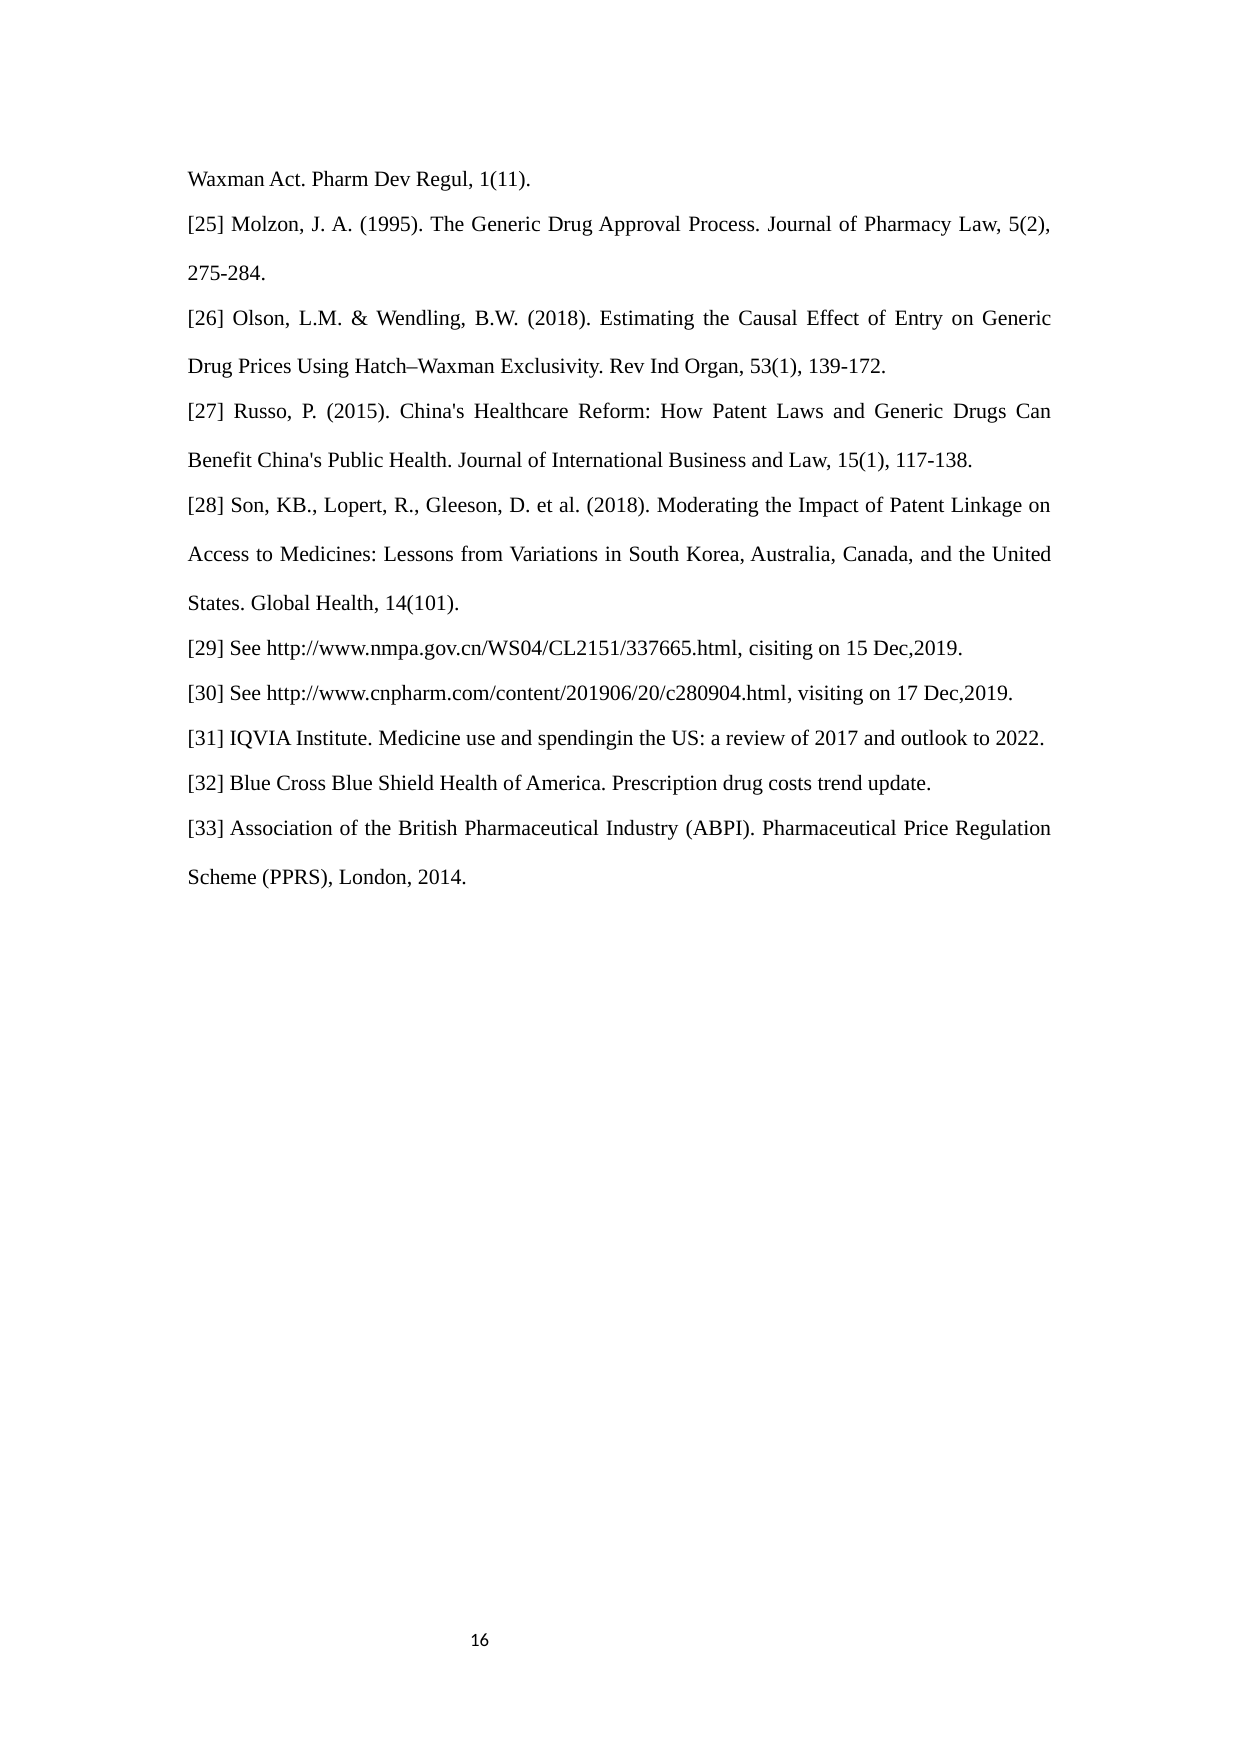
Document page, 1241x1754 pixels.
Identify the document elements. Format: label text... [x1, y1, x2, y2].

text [187, 162, 1053, 194]
text [30] See http://www.cnpharm.com/content/201906/20/c280904.html, visiting on 17 Dec,2019. [187, 676, 1053, 709]
text [25] Molzon, J. A. (1995). The Generic Drug Approval Process. Journal of Pharmacy Law, 5(2), 275-284. [187, 207, 1053, 288]
text [29] See http://www.nmpa.gov.cn/WS04/CL2151/337665.html, cisiting on 15 Dec,2019. [187, 631, 1053, 664]
text [33] Association of the British Pharmaceutical Industry (ABPI). Pharmaceutical Price Regulation Scheme (PPRS), London, 2014. [187, 812, 1053, 893]
text [26] Olson, L.M. & Wendling, B.W. (2018). Estimating the Causal Effect of Entry on Generic Drug Prices Using Hatch–Waxman Exclusivity. Rev Ind Organ, 53(1), 139-172. [187, 301, 1053, 382]
text [28] Son, KB., Lopert, R., Gleeson, D. et al. (2018). Moderating the Impact of Patent Linkage on Access to Medicines: Lessons from Variations in South Korea, Australia, Canada, and the United States. Global Health, 14(101). [187, 489, 1053, 619]
text [27] Russo, P. (2015). China's Healthcare Reform: How Patent Laws and Generic Drugs Can Benefit China's Public Health. Journal of International Business and Law, 15(1), 117-138. [187, 395, 1053, 476]
text [32] Blue Cross Blue Shield Health of America. Prescription drug costs trend update. [187, 767, 1053, 799]
text [31] IQVIA Institute. Medicine use and spendingin the US: a review of 2017 and outlook to 2022. [187, 721, 1053, 754]
